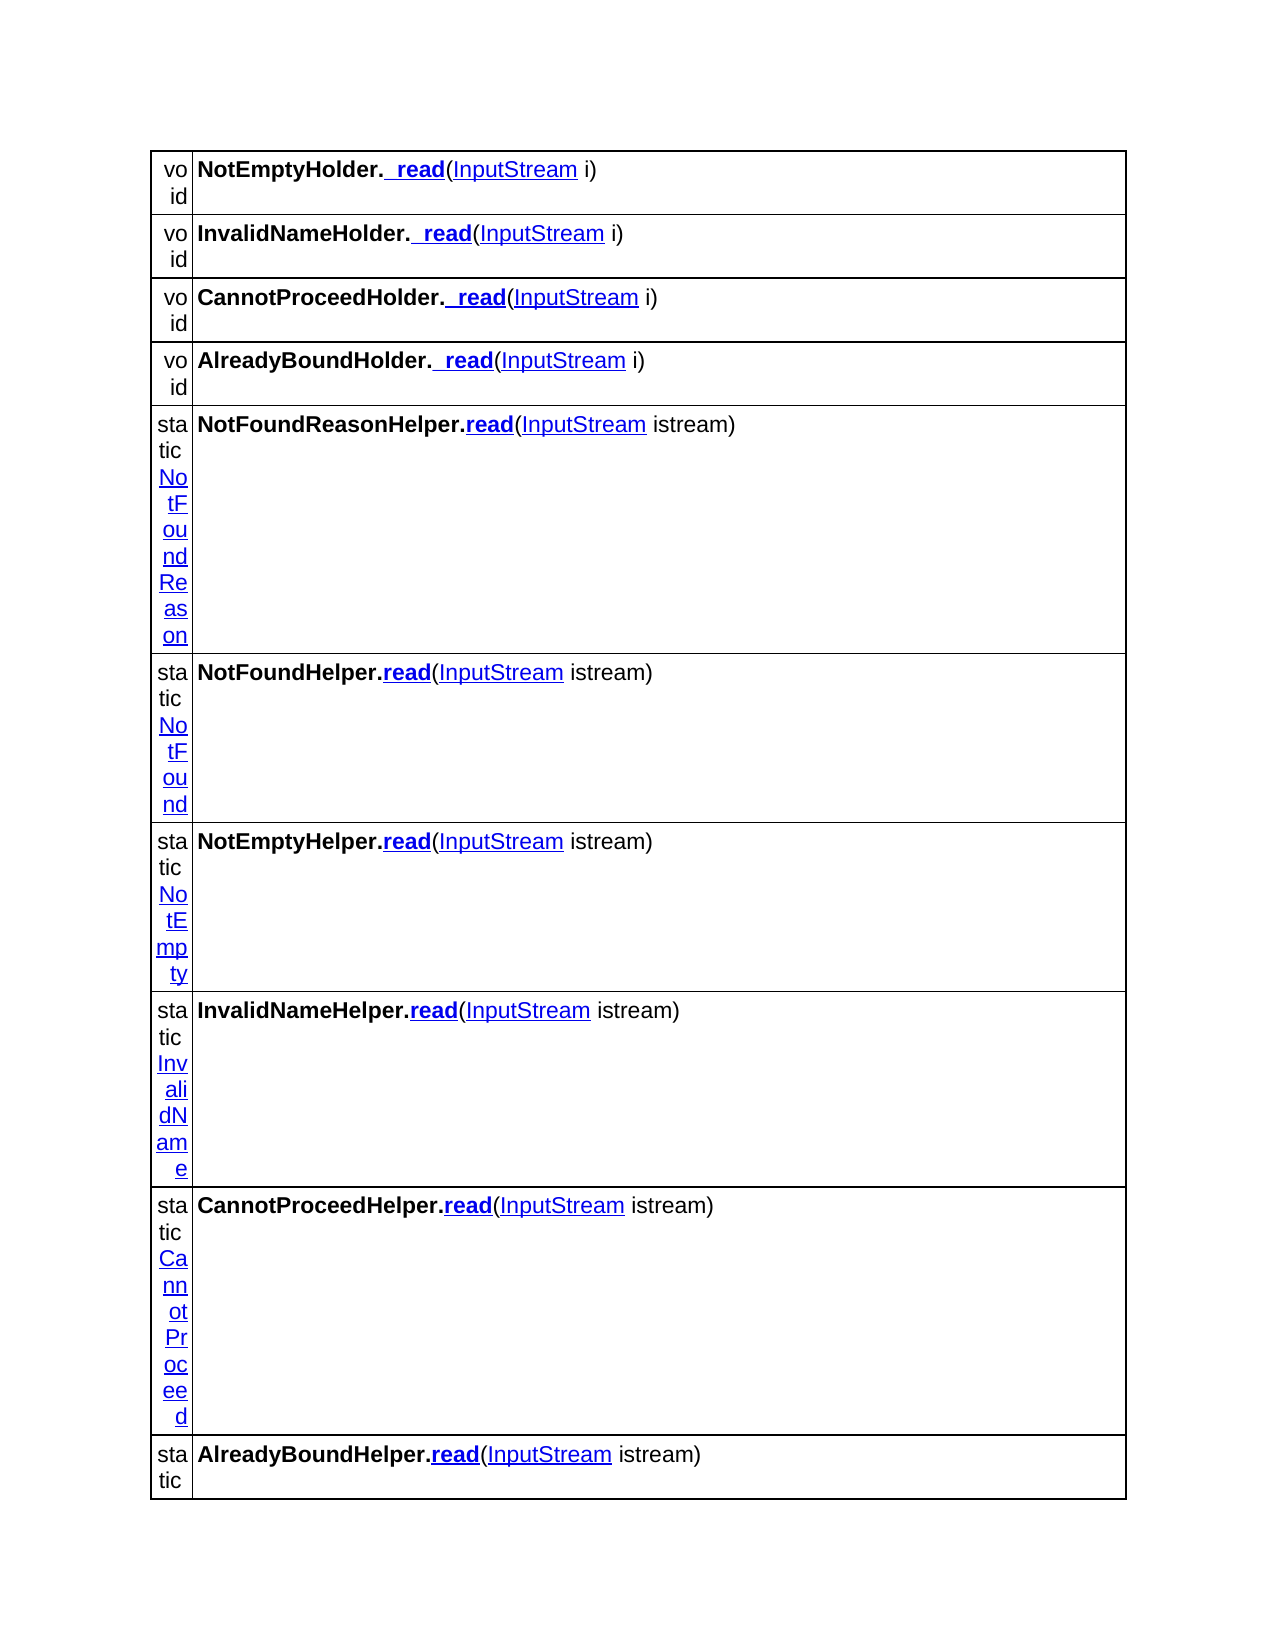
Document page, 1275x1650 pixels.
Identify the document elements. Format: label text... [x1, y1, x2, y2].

table_cell static NotFound [152, 654, 192, 822]
table_cell static CannotProceed [152, 1188, 192, 1434]
table_cell static NotFoundReason [152, 406, 192, 653]
table_cell InvalidNameHolder._read(InputStream i) [193, 215, 1125, 277]
table_cell InvalidNameHelper.read(InputStream istream) [193, 992, 1125, 1186]
table_cell void [152, 279, 192, 341]
table_cell CannotProceedHolder._read(InputStream i) [193, 279, 1125, 341]
table_cell static InvalidName [152, 992, 192, 1186]
table_cell NotEmptyHelper.read(InputStream istream) [193, 823, 1125, 991]
table_cell AlreadyBoundHolder._read(InputStream i) [193, 343, 1125, 404]
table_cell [193, 1436, 1125, 1498]
table_cell static NotEmpty [152, 823, 192, 991]
table_cell void [152, 152, 192, 214]
table_cell CannotProceedHelper.read(InputStream istream) [193, 1188, 1125, 1434]
table_cell NotEmptyHolder._read(InputStream i) [193, 152, 1125, 214]
table_cell NotFoundHelper.read(InputStream istream) [193, 654, 1125, 822]
table_cell void [152, 215, 192, 277]
table_cell NotFoundReasonHelper.read(InputStream istream) [193, 406, 1125, 653]
table_cell void [152, 343, 192, 404]
table_cell static AlreadyBound [152, 1436, 192, 1498]
